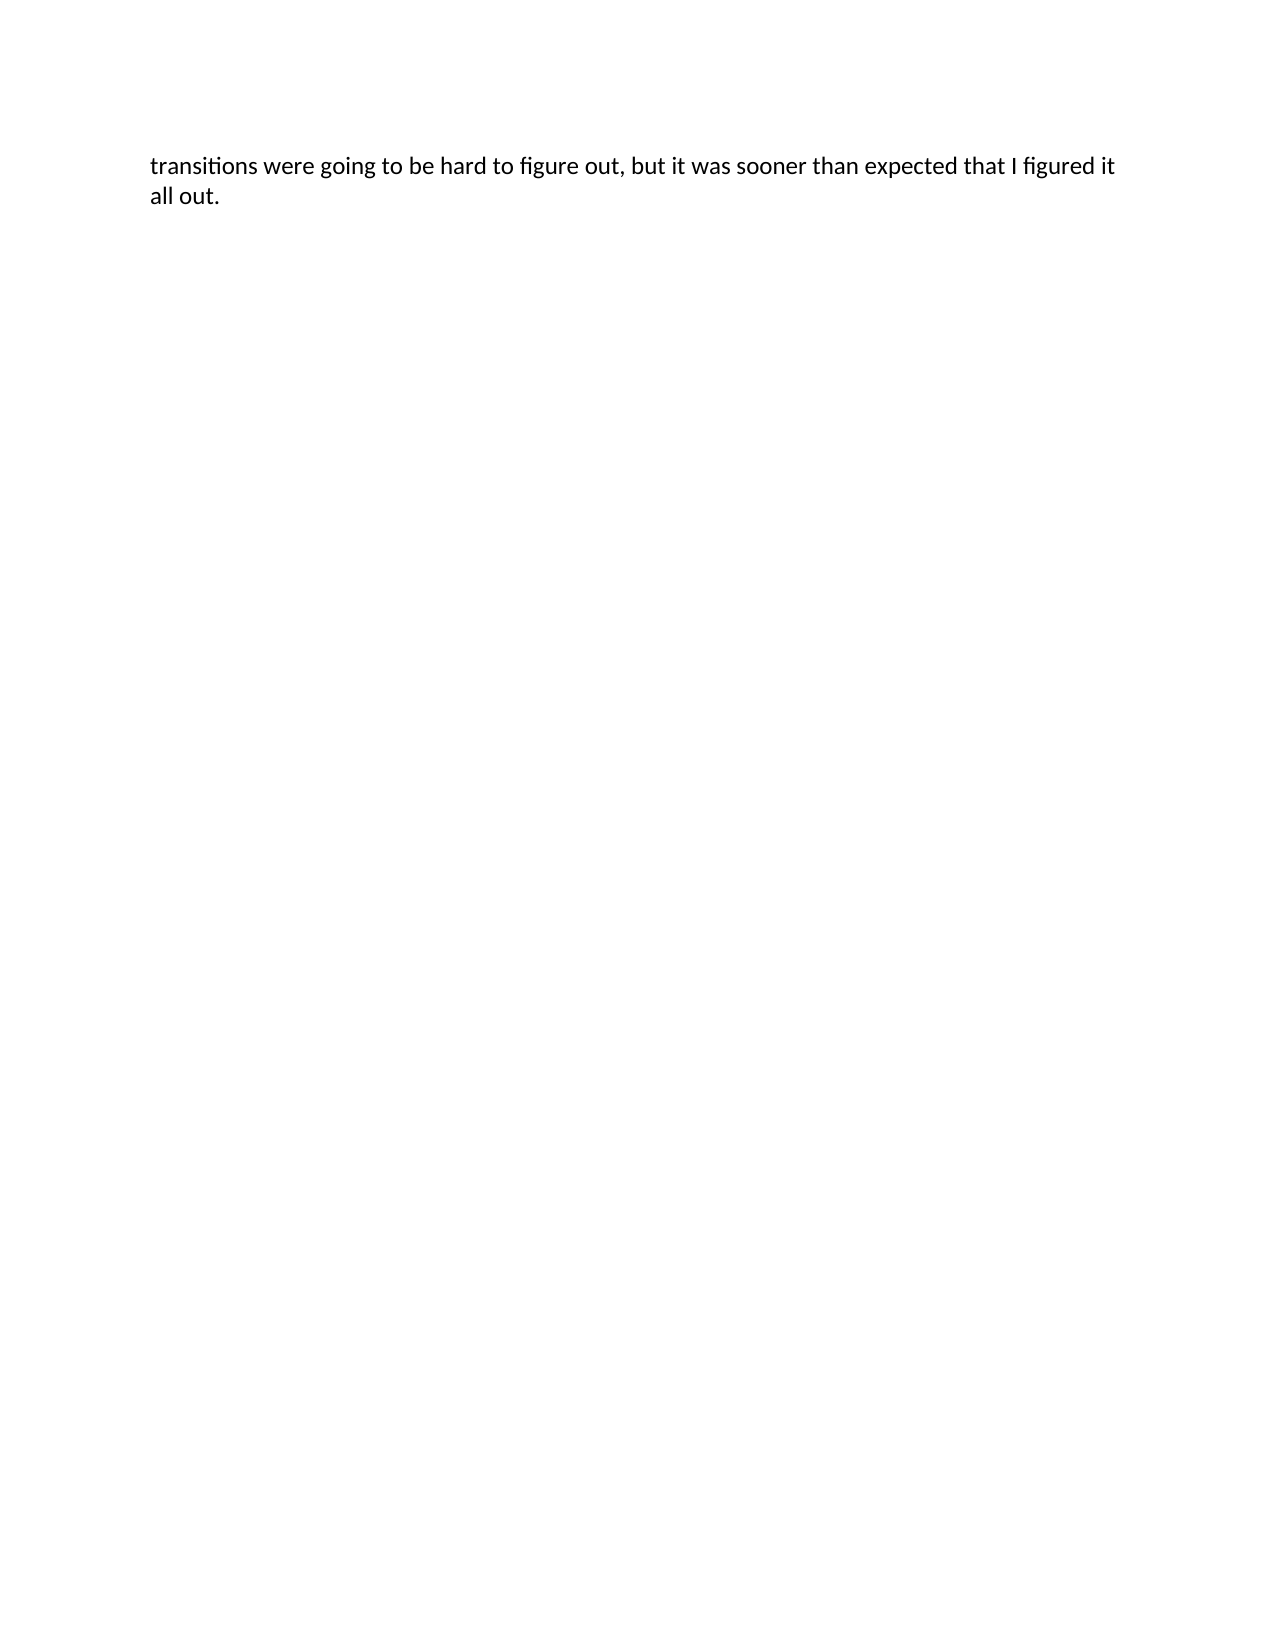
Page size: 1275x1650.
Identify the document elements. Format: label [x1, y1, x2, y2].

text [150, 150, 1125, 211]
